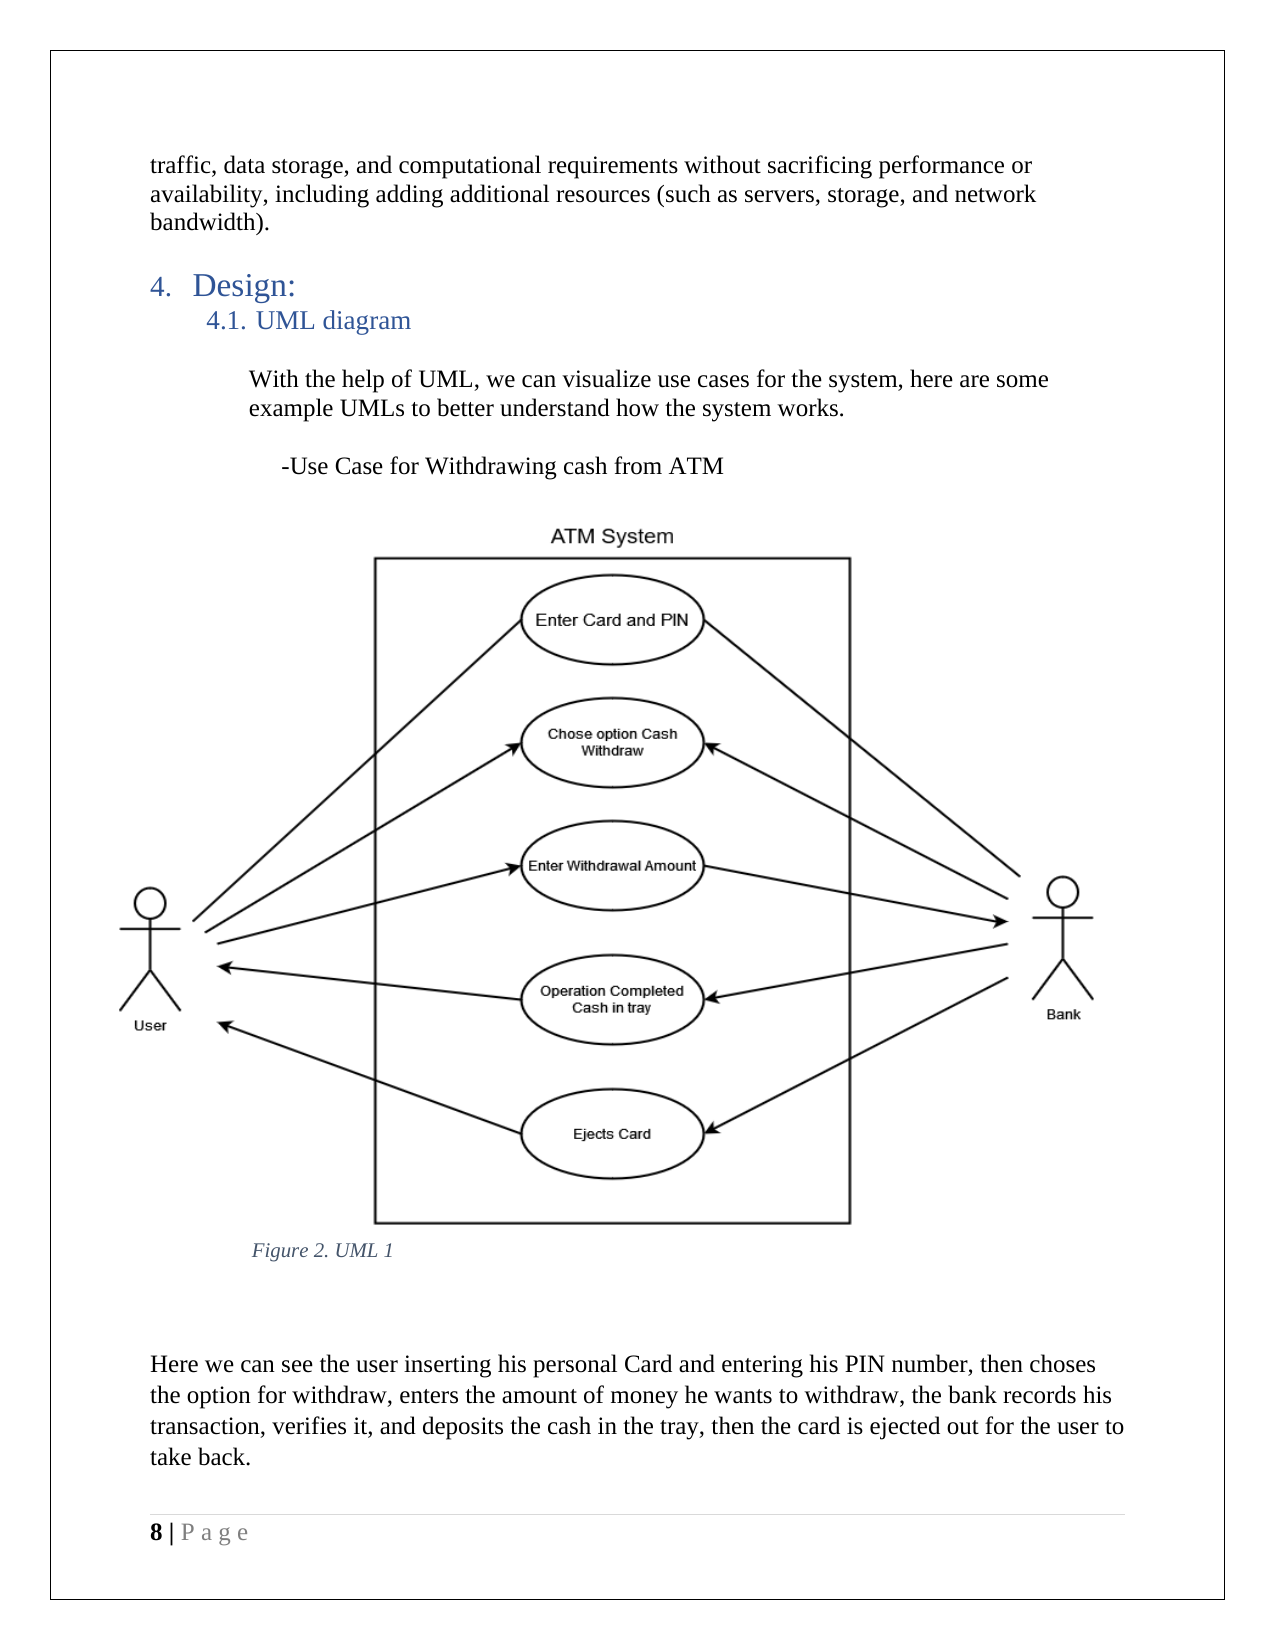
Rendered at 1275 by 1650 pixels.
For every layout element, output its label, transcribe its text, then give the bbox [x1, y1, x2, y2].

text With the help of UML, we can visualize use cases for the system, here are some example UMLs to better understand how the system works. [249, 566, 1125, 623]
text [150, 150, 1125, 207]
picture [118, 714, 1094, 1426]
list Design: [150, 438, 1125, 476]
text Considering that it will be used by a banking company, the database needs to be able to handle large volume of data, and expectations to grow during the future, that’s why when building we need to take into consideration scalability, a scalable system should be able to handle increased traffic, data storage, and computational requirements without sacrificing performance or availability, including adding additional resources (such as servers, storage, and network bandwidth). [150, 236, 1125, 409]
text -Use Case for Withdrawing cash from ATM [281, 652, 1125, 681]
list UML diagram [206, 505, 1125, 537]
